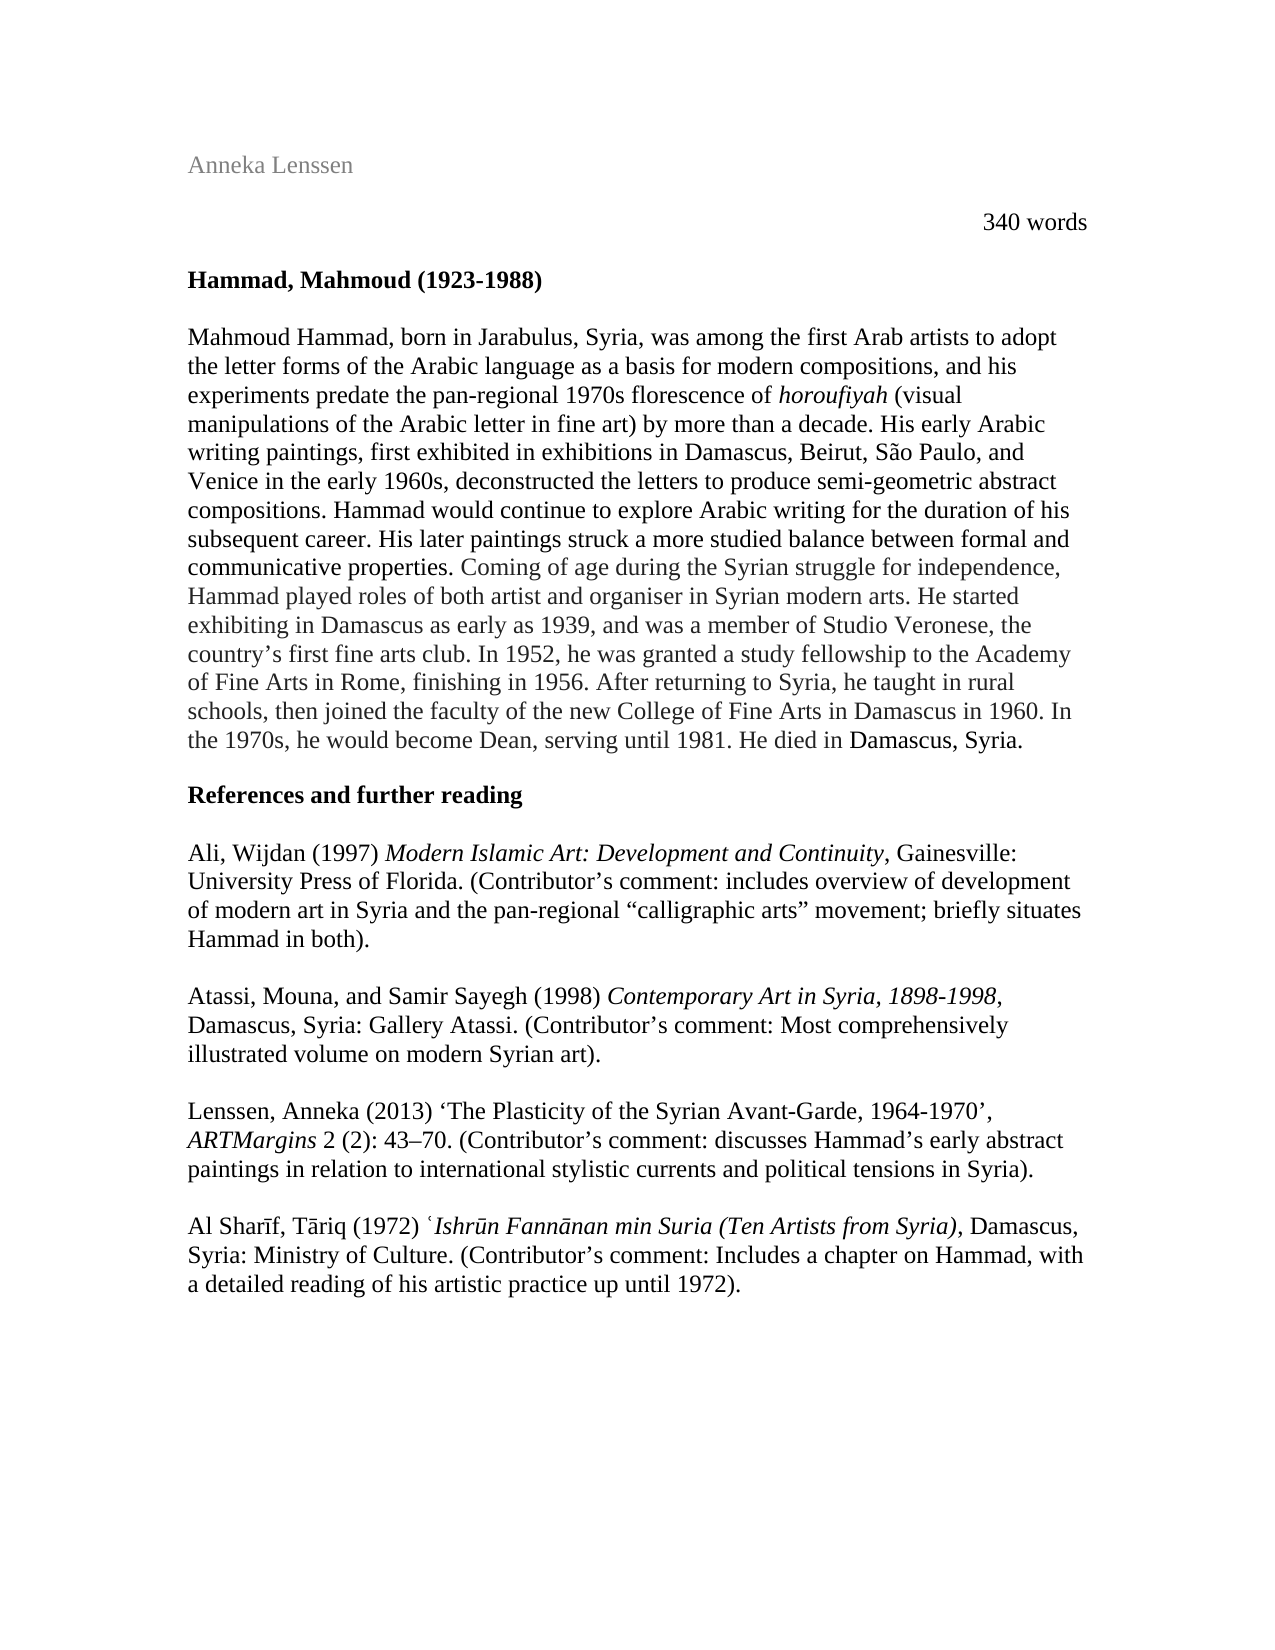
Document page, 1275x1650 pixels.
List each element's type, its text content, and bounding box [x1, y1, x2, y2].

text References and further reading [187, 780, 1087, 809]
text Hammad, Mahmoud (1923-1988) [187, 265, 1087, 294]
text Lenssen, Anneka (2013) ‘The Plasticity of the Syrian Avant-Garde, 1964-1970’, ARTMargins 2 (2): 43–70. (Contributor’s comment: discusses Hammad’s early abstract paintings in relation to international stylistic currents and political tensions in Syria). [187, 1096, 1087, 1183]
text 340 words [225, 207, 1087, 236]
text Atassi, Mouna, and Samir Sayegh (1998) Contemporary Art in Syria, 1898-1998, Damascus, Syria: Gallery Atassi. (Contributor’s comment: Most comprehensively illustrated volume on modern Syrian art). [187, 981, 1087, 1068]
text Anneka Lenssen [187, 150, 1087, 179]
text Mahmoud Hammad, born in Jarabulus, Syria, was among the first Arab artists to adopt the letter forms of the Arabic language as a basis for modern compositions, and his experiments predate the pan-regional 1970s florescence of horoufiyah (visual manipulations of the Arabic letter in fine art) by more than a decade. His early Arabic writing paintings, first exhibited in exhibitions in Damascus, Beirut, São Paulo, and Venice in the early 1960s, deconstructed the letters to produce semi-geometric abstract compositions. Hammad would continue to explore Arabic writing for the duration of his subsequent career. His later paintings struck a more studied balance between formal and communicative properties. Coming of age during the Syrian struggle for independence, Hammad played roles of both artist and organiser in Syrian modern arts. He started exhibiting in Damascus as early as 1939, and was a member of Studio Veronese, the country’s first fine arts club. In 1952, he was granted a study fellowship to the Academy of Fine Arts in Rome, finishing in 1956. After returning to Syria, he taught in rural schools, then joined the faculty of the new College of Fine Arts in Damascus in 1960. In the 1970s, he would become Dean, serving until 1981. He died in Damascus, Syria. [187, 322, 1087, 754]
text Ali, Wijdan (1997) Modern Islamic Art: Development and Continuity, Gainesville: University Press of Florida. (Contributor’s comment: includes overview of development of modern art in Syria and the pan-regional “calligraphic arts” movement; briefly situates Hammad in both). [187, 838, 1087, 953]
text Al Sharīf, Tāriq (1972) ʿIshrūn Fannānan min Suria (Ten Artists from Syria), Damascus, Syria: Ministry of Culture. (Contributor’s comment: Includes a chapter on Hammad, with a detailed reading of his artistic practice up until 1972). [187, 1211, 1087, 1298]
